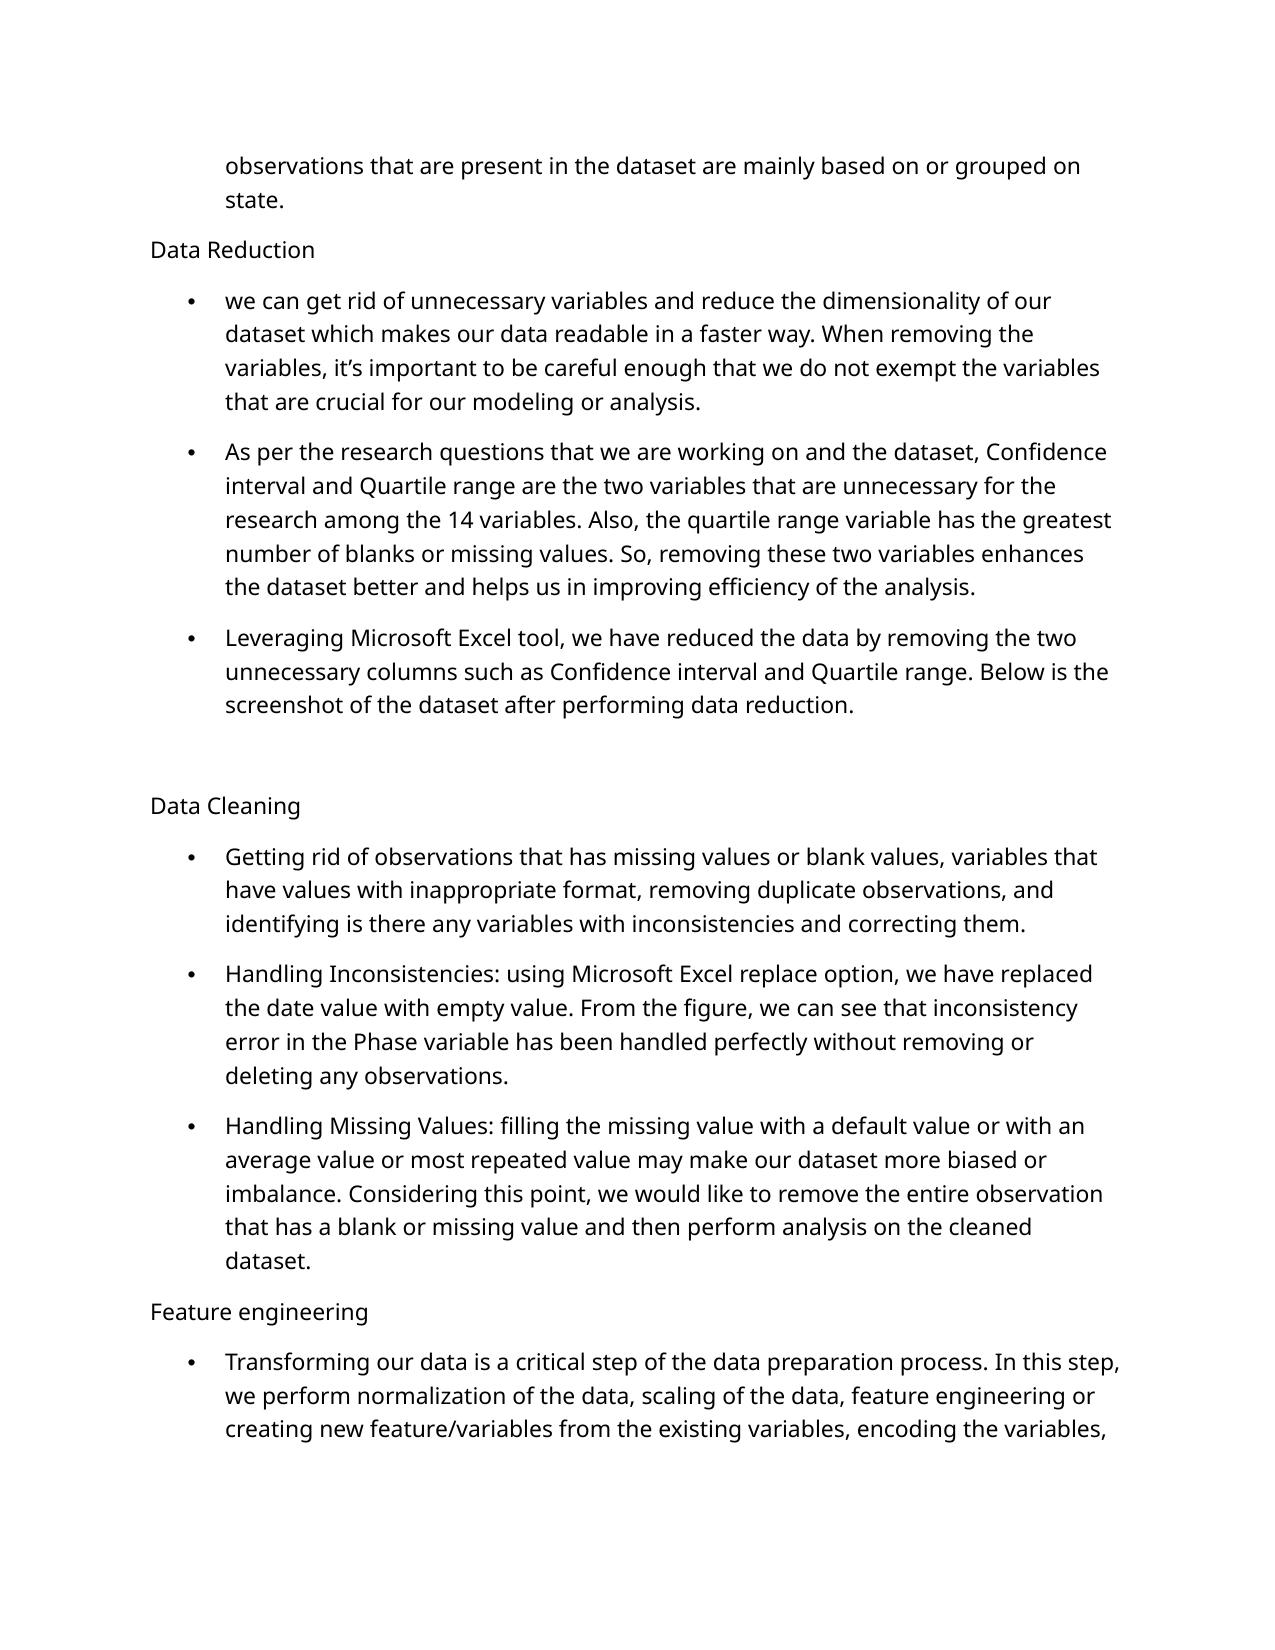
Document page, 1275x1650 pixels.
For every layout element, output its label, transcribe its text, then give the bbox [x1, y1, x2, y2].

text Data Cleaning [150, 790, 1125, 821]
list Leveraging Microsoft Excel tool, we have reduced the data by removing the two unnecessary columns such as Confidence interval and Quartile range. Below is the screenshot of the dataset after performing data reduction. [187, 622, 1125, 720]
list Getting rid of observations that has missing values or blank values, variables that have values with inappropriate format, removing duplicate observations, and identifying is there any variables with inconsistencies and correcting them. [187, 840, 1125, 939]
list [187, 150, 1125, 215]
list Handling Missing Values: filling the missing value with a default value or with an average value or most repeated value may make our dataset more biased or imbalance. Considering this point, we would like to remove the entire observation that has a blank or missing value and then perform analysis on the cleaned dataset. [187, 1110, 1125, 1276]
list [187, 1346, 1125, 1444]
text Data Reduction [150, 234, 1125, 265]
text Feature engineering [150, 1295, 1125, 1327]
list As per the research questions that we are working on and the dataset, Confidence interval and Quartile range are the two variables that are unnecessary for the research among the 14 variables. Also, the quartile range variable has the greatest number of blanks or missing values. So, removing these two variables enhances the dataset better and helps us in improving efficiency of the analysis. [187, 436, 1125, 602]
list Handling Inconsistencies: using Microsoft Excel replace option, we have replaced the date value with empty value. From the figure, we can see that inconsistency error in the Phase variable has been handled perfectly without removing or deleting any observations. [187, 958, 1125, 1091]
list we can get rid of unnecessary variables and reduce the dimensionality of our dataset which makes our data readable in a faster way. When removing the variables, it’s important to be careful enough that we do not exempt the variables that are crucial for our modeling or analysis. [187, 284, 1125, 417]
